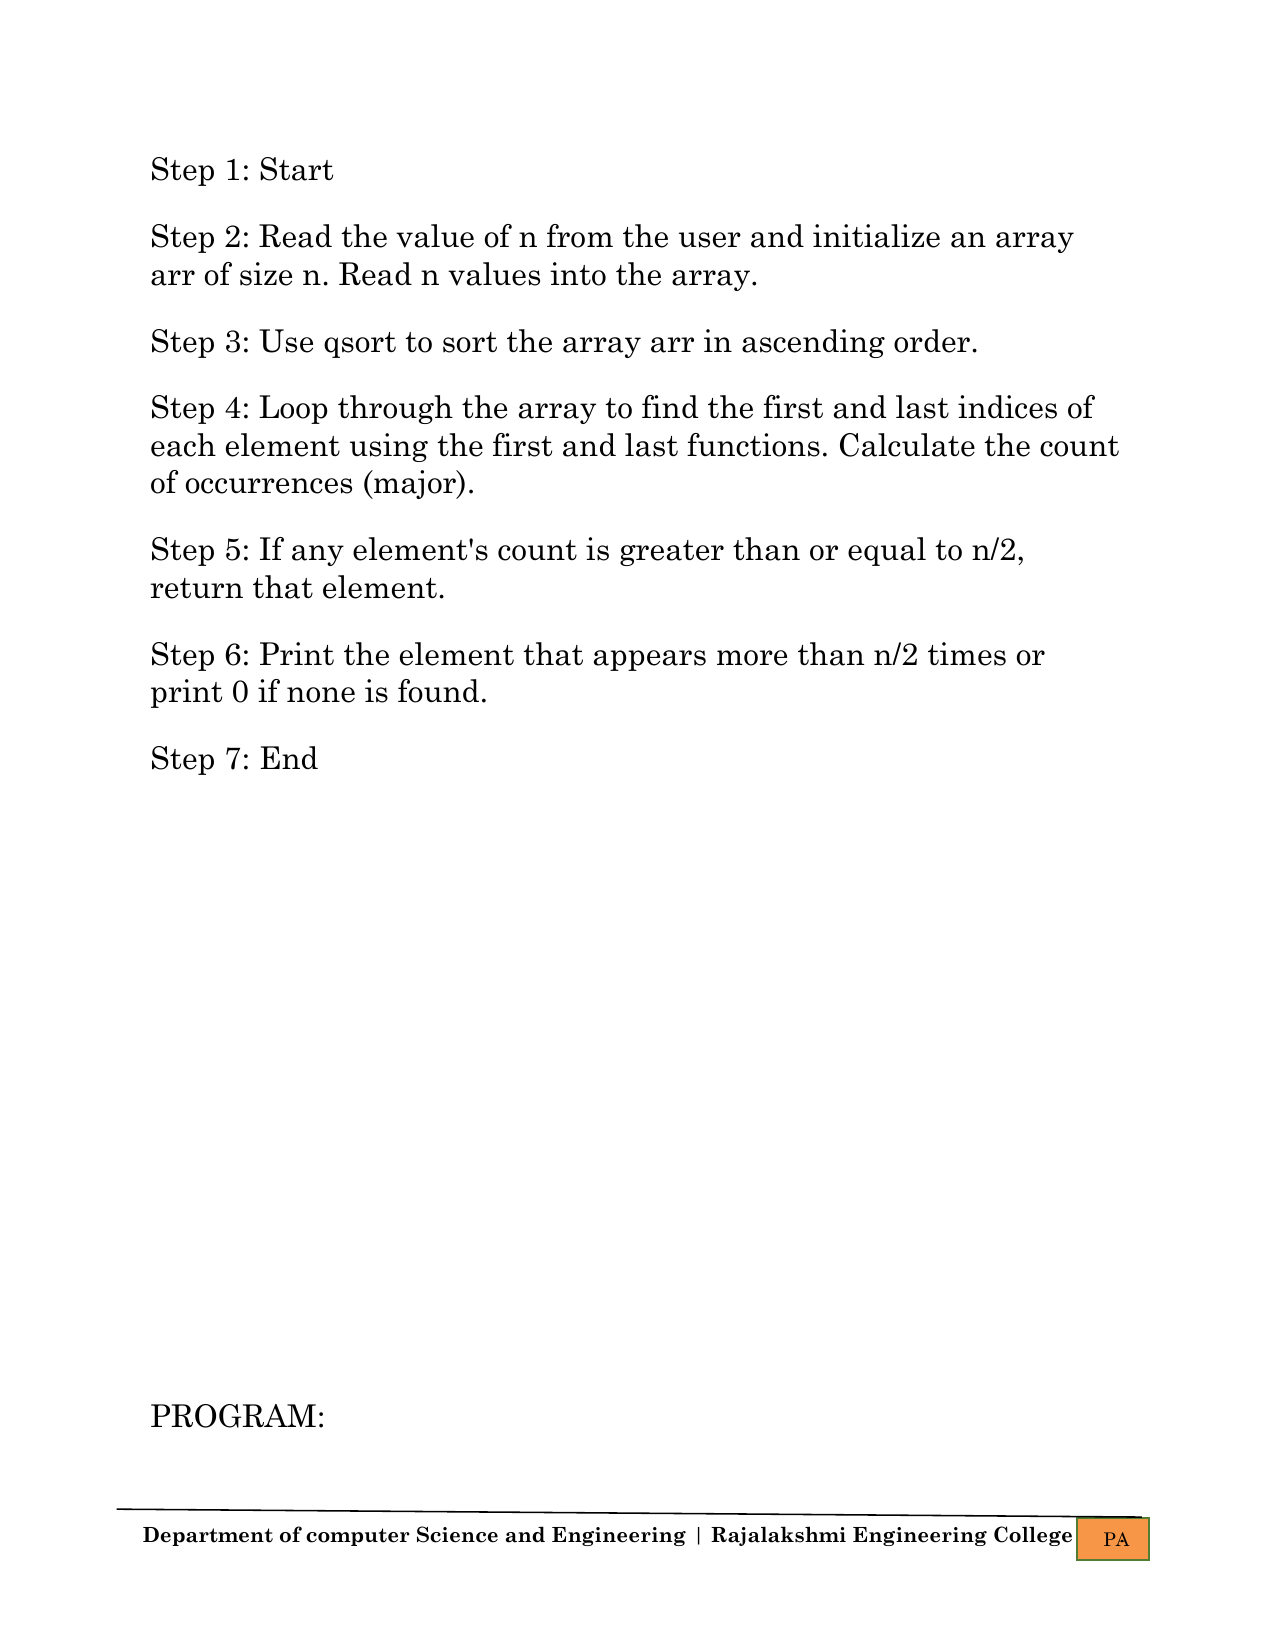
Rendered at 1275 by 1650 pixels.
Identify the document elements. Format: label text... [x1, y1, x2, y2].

text Step 5: If any element's count is greater than or equal to n/2, return that element. [150, 530, 1125, 605]
text PROGRAM: [150, 1396, 1125, 1434]
text Step 6: Print the element that appears more than n/2 times or print 0 if none is found. [150, 634, 1125, 709]
text Step 2: Read the value of n from the user and initialize an array arr of size n. Read n values into the array. [150, 217, 1125, 292]
text Step 4: Loop through the array to find the first and last indices of each element using the first and last functions. Calculate the count of occurrences (major). [150, 388, 1125, 501]
text Step 1: Start [150, 150, 1125, 188]
text Step 3: Use qsort to sort the array arr in ascending order. [150, 321, 1125, 359]
text Step 7: End [150, 739, 1125, 776]
